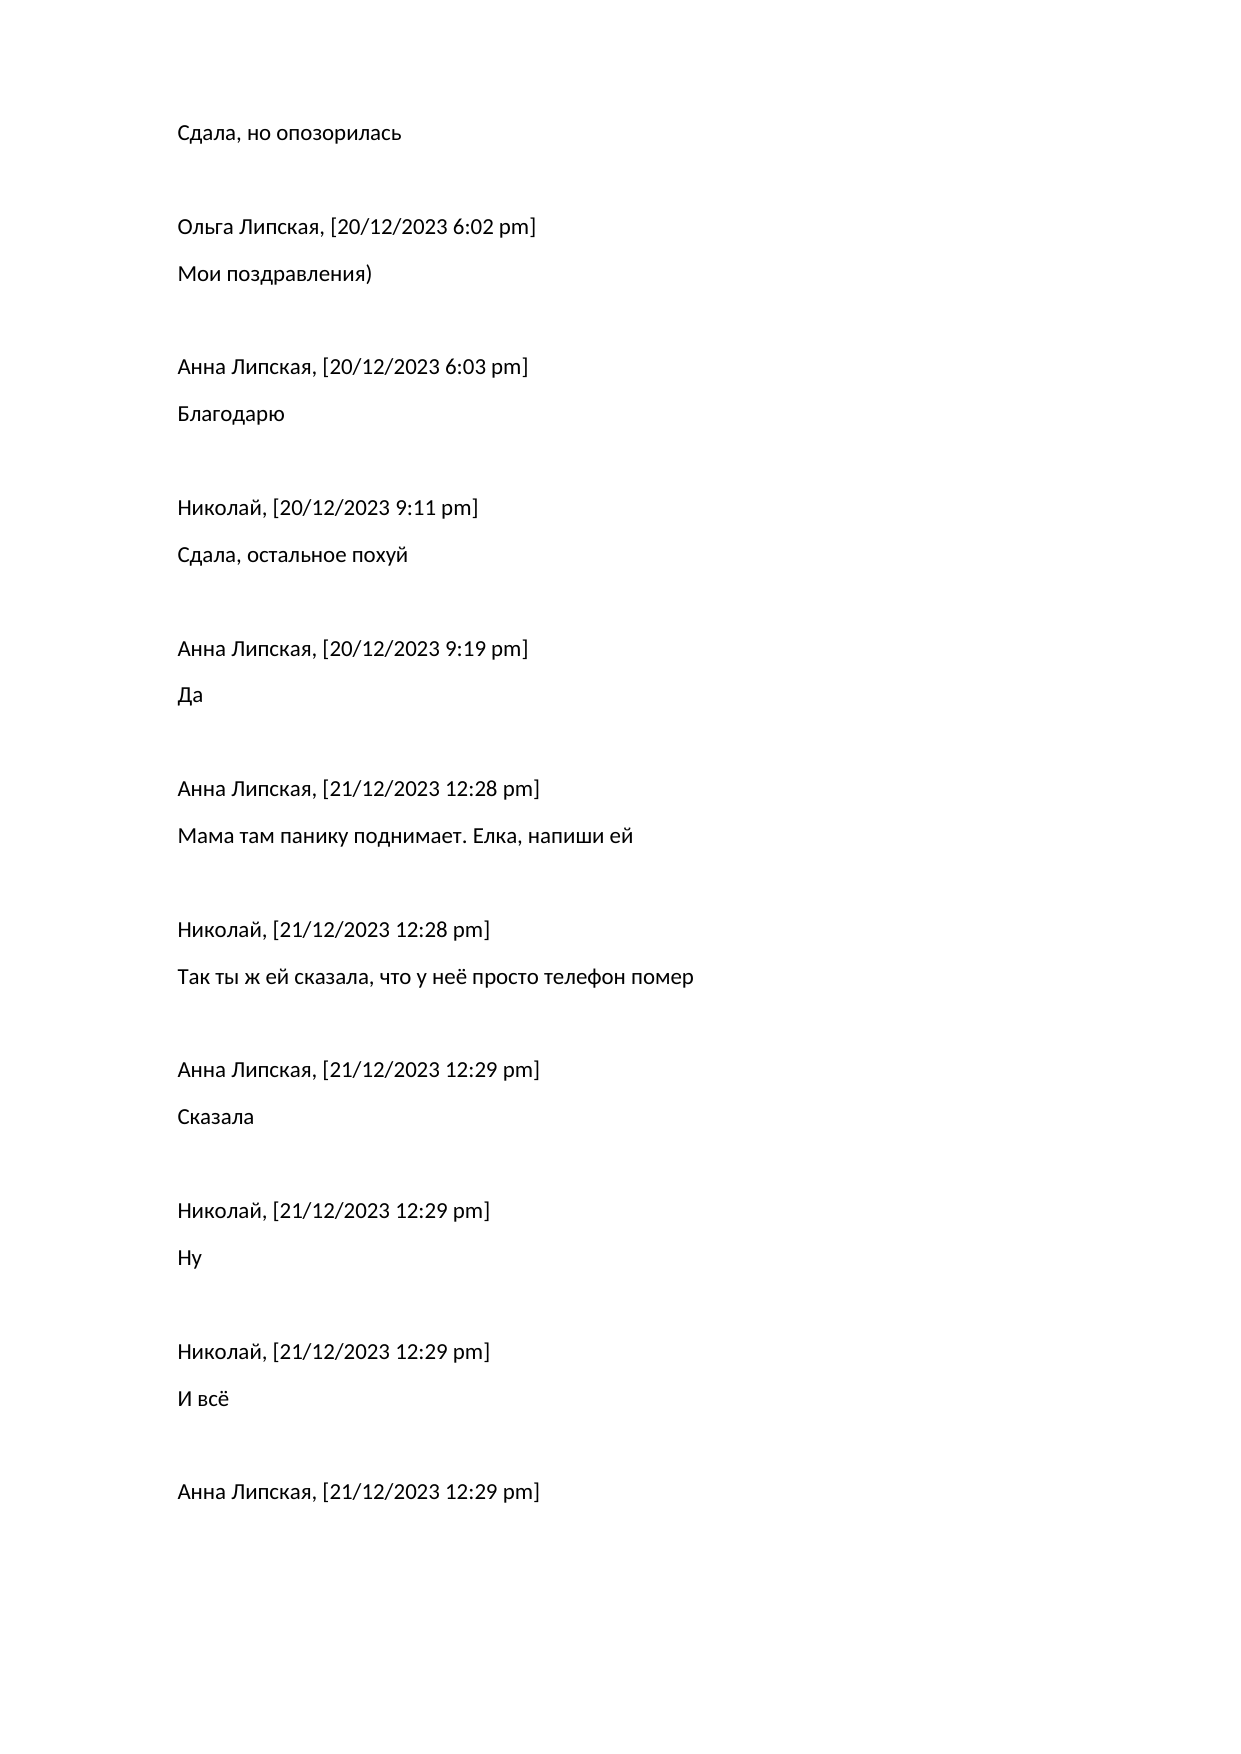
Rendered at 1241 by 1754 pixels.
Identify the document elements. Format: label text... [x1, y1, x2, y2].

text Анна Липская, [20/12/2023 9:19 pm] [177, 634, 1152, 662]
text Мама там панику поднимает. Елка, напиши ей [177, 821, 1152, 849]
text Анна Липская, [21/12/2023 12:28 pm] [177, 774, 1152, 802]
text Так ты ж ей сказала, что у неё просто телефон помер [177, 962, 1152, 990]
text Николай, [21/12/2023 12:29 pm] [177, 1196, 1152, 1224]
text Благодарю [177, 399, 1152, 427]
text Николай, [20/12/2023 9:11 pm] [177, 493, 1152, 521]
text Сказала [177, 1102, 1152, 1131]
text Сдала, остальное похуй [177, 540, 1152, 568]
text Ольга Липская, [20/12/2023 6:02 pm] [177, 212, 1152, 240]
text Ну [177, 1243, 1152, 1271]
text Да [177, 681, 1152, 709]
text Сдала, но опозорилась [177, 118, 1152, 146]
text Николай, [21/12/2023 12:29 pm] [177, 1337, 1152, 1365]
text Николай, [21/12/2023 12:28 pm] [177, 915, 1152, 943]
text Анна Липская, [21/12/2023 12:29 pm] [177, 1056, 1152, 1084]
text Анна Липская, [20/12/2023 6:03 pm] [177, 352, 1152, 381]
text Мои поздравления) [177, 259, 1152, 287]
text Анна Липская, [21/12/2023 12:29 pm] [177, 1477, 1152, 1506]
text И всё [177, 1384, 1152, 1412]
